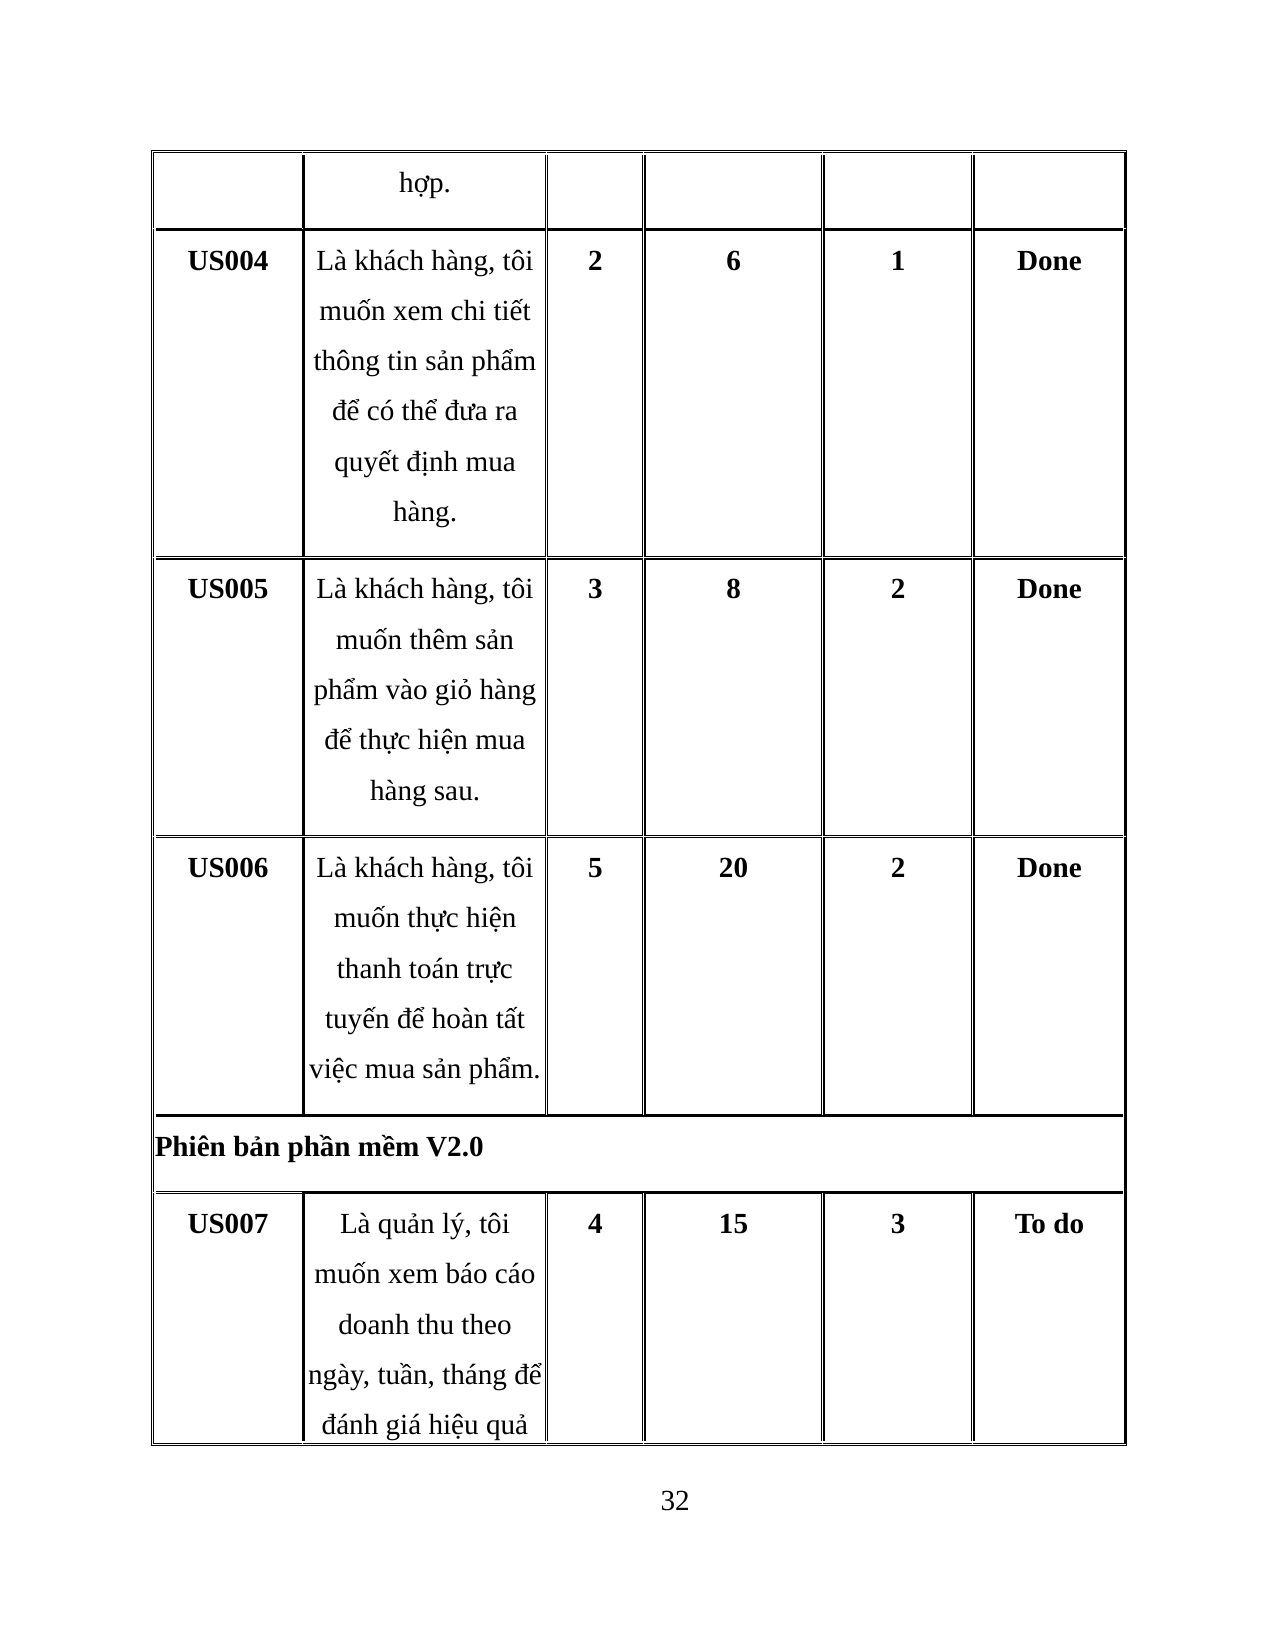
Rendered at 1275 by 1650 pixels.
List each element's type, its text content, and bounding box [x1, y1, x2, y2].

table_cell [303, 153, 546, 227]
table_cell 1 [823, 151, 973, 227]
table_cell 6 [646, 231, 821, 556]
table_cell 2 [825, 838, 971, 1114]
table_cell To do [973, 1191, 1124, 1443]
table_cell 3 [548, 560, 642, 835]
table_cell 5 [548, 838, 642, 1114]
table_cell US005 [152, 556, 303, 835]
table_cell 2 [825, 560, 971, 835]
table_cell 2 [548, 231, 642, 556]
table_cell 8 [646, 560, 821, 835]
table_cell Done [975, 228, 1126, 556]
table_cell US007 [154, 1191, 303, 1443]
table_cell Là khách hàng, tôi muốn thêm sản phẩm vào giỏ hàng để thực hiện mua hàng sau. [305, 560, 545, 835]
table_cell Phiên bản phần mềm V2.0 [154, 1114, 1124, 1191]
table_cell Done [973, 153, 1124, 227]
table_cell Là khách hàng, tôi muốn thực hiện thanh toán trực tuyến để hoàn tất việc mua sản phẩm. [305, 838, 545, 1114]
table_cell US003 [154, 151, 303, 227]
table_cell 3 [823, 1193, 973, 1443]
table_cell 4 [546, 1193, 644, 1443]
table_cell 10 [644, 151, 823, 227]
table_cell Là khách hàng, tôi muốn xem chi tiết thông tin sản phẩm để có thể đưa ra quyết định mua hàng. [305, 231, 545, 556]
table_cell 20 [646, 838, 821, 1114]
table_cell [303, 1194, 546, 1443]
table_cell 3 [546, 151, 644, 227]
table_cell 15 [644, 1193, 823, 1443]
table_cell Done [973, 556, 1126, 835]
table_cell Done [975, 835, 1125, 1114]
table_cell 1 [825, 231, 971, 556]
table_cell US004 [152, 228, 302, 556]
table_cell US006 [154, 835, 302, 1114]
